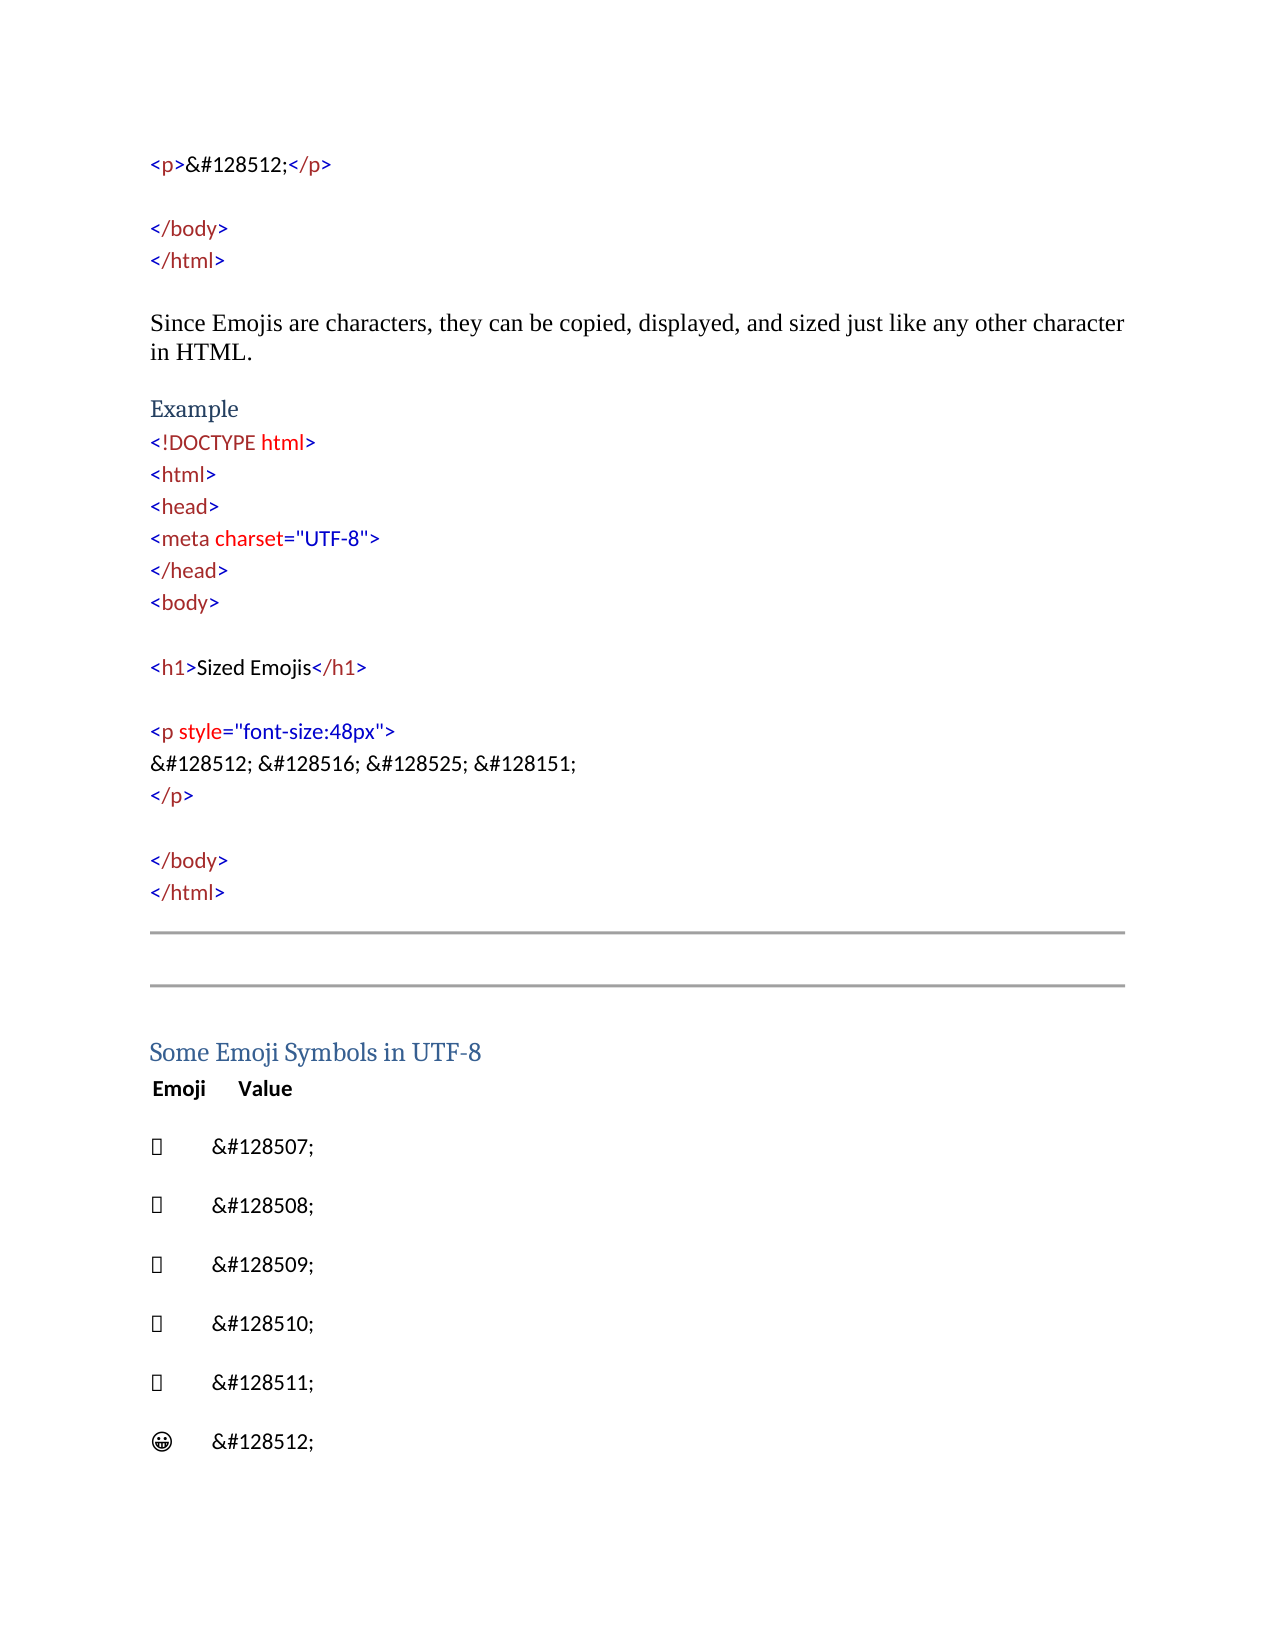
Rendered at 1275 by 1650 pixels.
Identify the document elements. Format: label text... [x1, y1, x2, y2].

subtitle Example [150, 394, 1125, 423]
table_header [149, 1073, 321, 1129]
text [150, 150, 1125, 274]
text <!DOCTYPE html> <html> <head> <meta charset="UTF-8"> </head> <body> <h1>Sized Emojis</h1> <p style="font-size:48px"> &#128512; &#128516; &#128525; &#128151; </p> </body> </html> [150, 428, 1125, 906]
text Since Emojis are characters, they can be copied, displayed, and sized just like any other character in HTML. [150, 308, 1125, 365]
subtitle Some Emoji Symbols in UTF-8 [150, 1037, 1125, 1068]
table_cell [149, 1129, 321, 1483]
